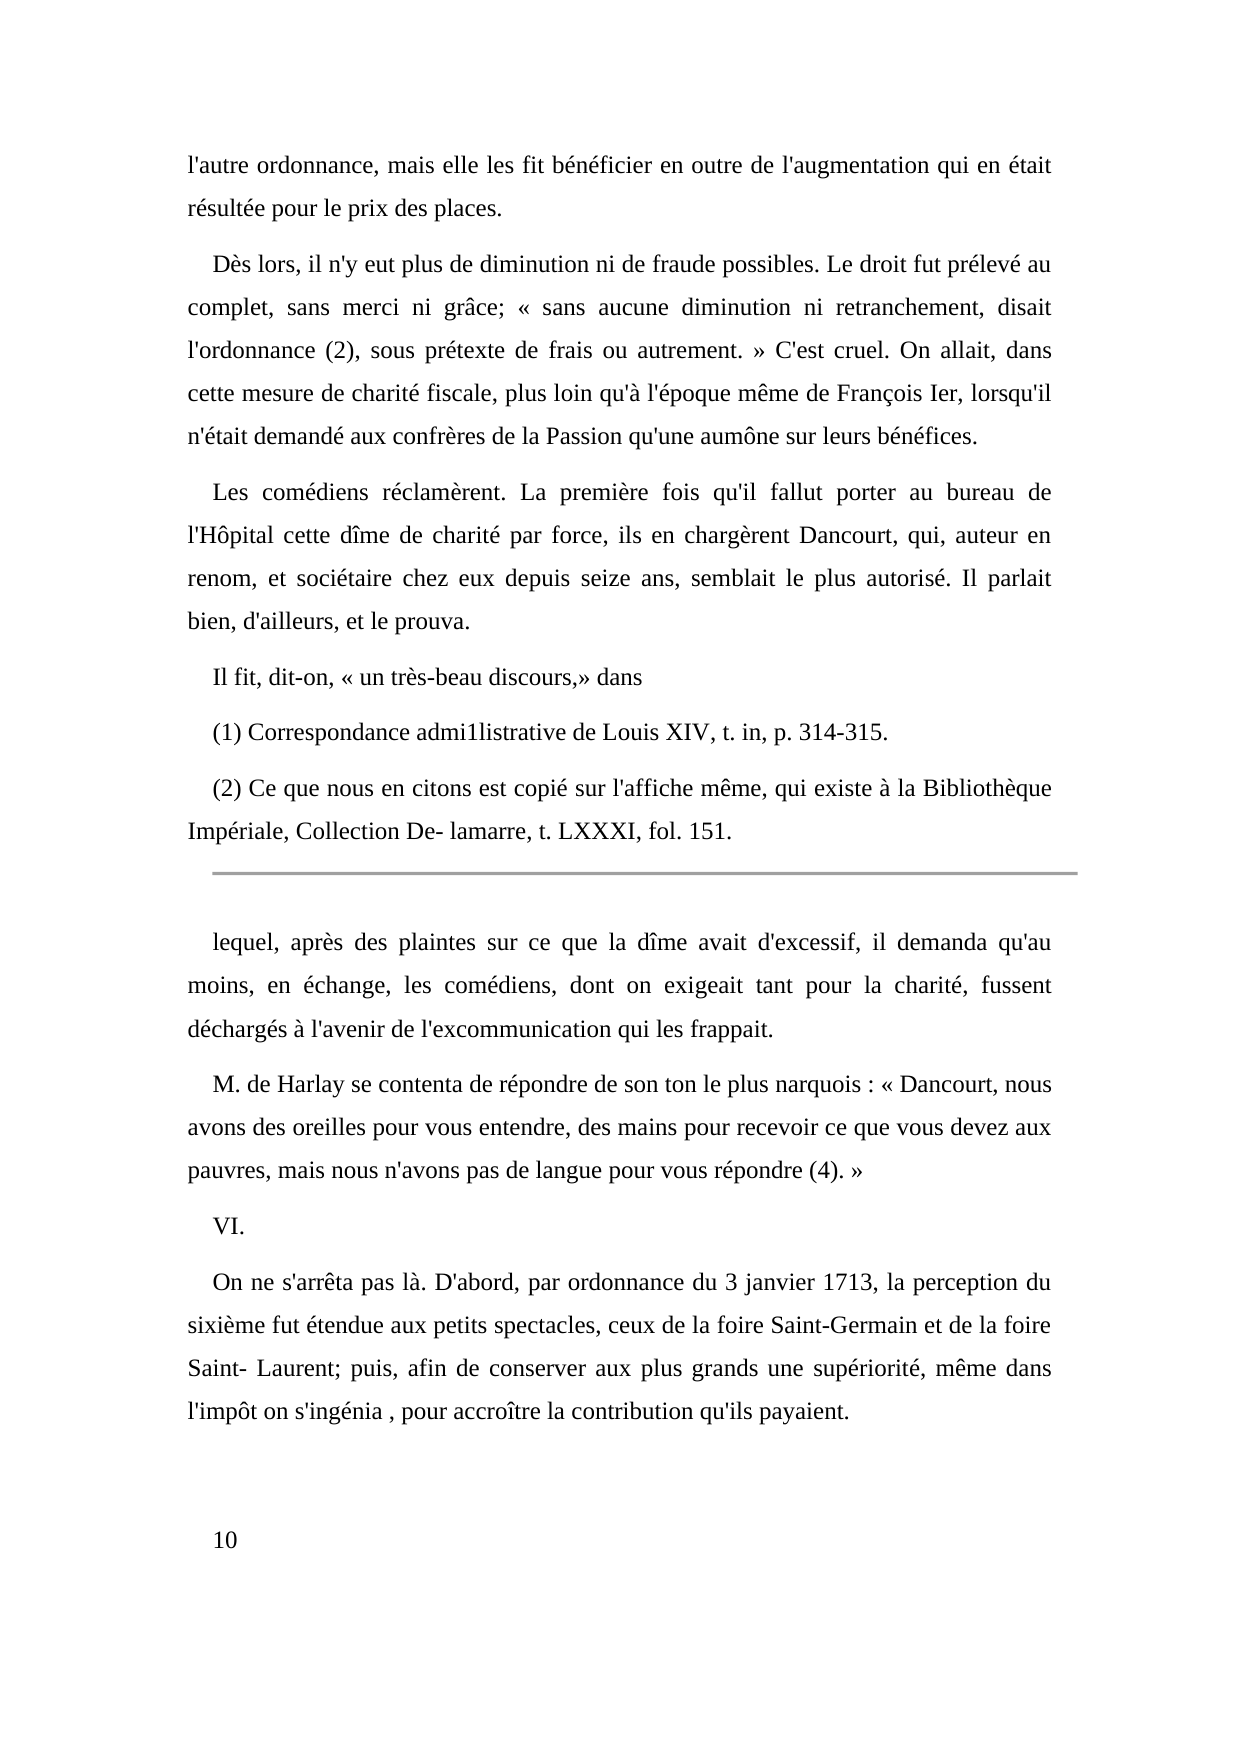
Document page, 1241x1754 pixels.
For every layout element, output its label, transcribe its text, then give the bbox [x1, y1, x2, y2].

text Dès lors, il n'y eut plus de diminution ni de fraude possibles. Le droit fut prélevé au complet, sans merci ni grâce; « sans aucune diminution ni retranchement, disait l'ordonnance (2), sous prétexte de frais ou autrement. » C'est cruel. On allait, dans cette mesure de charité fiscale, plus loin qu'à l'époque même de François Ier, lorsqu'il n'était demandé aux confrères de la Passion qu'une aumône sur leurs bénéfices. [187, 249, 1053, 450]
text (2) Ce que nous en citons est copié sur l'affiche même, qui existe à la Bibliothèque Impériale, Collection De- lamarre, t. LXXXI, fol. 151. [187, 773, 1053, 845]
text VI. [187, 1211, 1053, 1240]
text M. de Harlay se contenta de répondre de son ton le plus narquois : « Dancourt, nous avons des oreilles pour vous entendre, des mains pour recevoir ce que vous devez aux pauvres, mais nous n'avons pas de langue pour vous répondre (4). » [187, 1069, 1053, 1184]
text lequel, après des plaintes sur ce que la dîme avait d'excessif, il demanda qu'au moins, en échange, les comédiens, dont on exigeait tant pour la charité, fussent déchargés à l'avenir de l'excommunication qui les frappait. [187, 927, 1053, 1042]
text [187, 150, 1053, 222]
text Les comédiens réclamèrent. La première fois qu'il fallut porter au bureau de l'Hôpital cette dîme de charité par force, ils en chargèrent Dancourt, qui, auteur en renom, et sociétaire chez eux depuis seize ans, semblait le plus autorisé. Il parlait bien, d'ailleurs, et le prouva. [187, 477, 1053, 635]
text On ne s'arrêta pas là. D'abord, par ordonnance du 3 janvier 1713, la perception du sixième fut étendue aux petits spectacles, ceux de la foire Saint-Germain et de la foire Saint- Laurent; puis, afin de conserver aux plus grands une supériorité, même dans l'impôt on s'ingénia , pour accroître la contribution qu'ils payaient. [187, 1267, 1053, 1425]
text Il fit, dit-on, « un très-beau discours,» dans [187, 662, 1053, 691]
text (1) Correspondance admi1listrative de Louis XIV, t. in, p. 314-315. [187, 717, 1053, 746]
